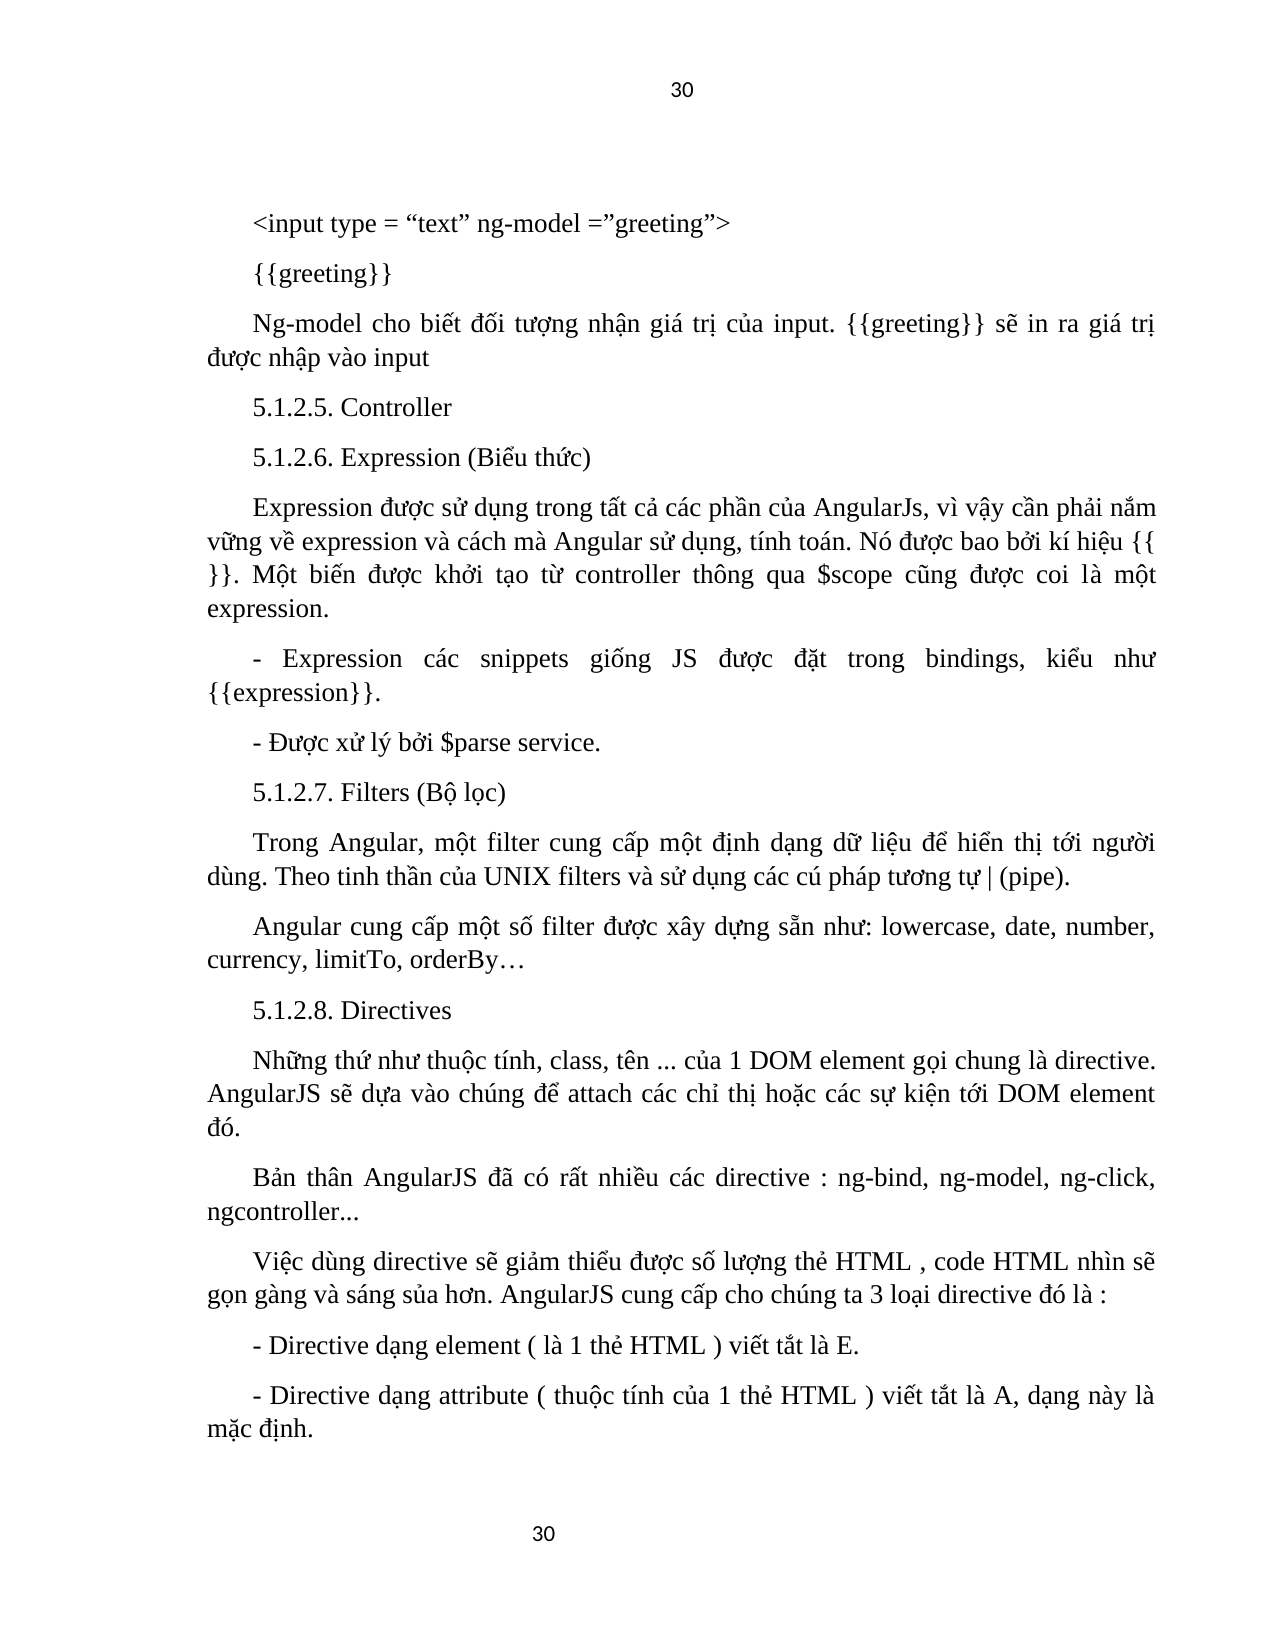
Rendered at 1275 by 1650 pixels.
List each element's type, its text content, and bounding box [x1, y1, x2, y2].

text - Được xử lý bởi $parse service. [207, 726, 1157, 757]
text 5.1.2.8. Directives [207, 994, 1157, 1025]
text Việc dùng directive sẽ giảm thiểu được số lượng thẻ HTML , code HTML nhìn sẽ gọn gàng và sáng sủa hơn. AngularJS cung cấp cho chúng ta 3 loại directive đó là : [207, 1245, 1157, 1310]
text <input type = “text” ng-model =”greeting”> [207, 207, 1157, 238]
text Ng-model cho biết đối tượng nhận giá trị của input. {{greeting}} sẽ in ra giá trị được nhập vào input [207, 307, 1157, 372]
text Trong Angular, một filter cung cấp một định dạng dữ liệu để hiển thị tới người dùng. Theo tinh thần của UNIX filters và sử dụng các cú pháp tương tự | (pipe). [207, 826, 1157, 891]
text 5.1.2.6. Expression (Biểu thức) [207, 441, 1157, 472]
text - Directive dạng attribute ( thuộc tính của 1 thẻ HTML ) viết tắt là A, dạng này là mặc định. [207, 1379, 1157, 1444]
text Angular cung cấp một số filter được xây dựng sẵn như: lowercase, date, number, currency, limitTo, orderBy… [207, 910, 1157, 975]
text Bản thân AngularJS đã có rất nhiều các directive : ng-bind, ng-model, ng-click, ngcontroller... [207, 1161, 1157, 1226]
text - Directive dạng element ( là 1 thẻ HTML ) viết tắt là E. [207, 1329, 1157, 1360]
text Những thứ như thuộc tính, class, tên ... của 1 DOM element gọi chung là directive. AngularJS sẽ dựa vào chúng để attach các chỉ thị hoặc các sự kiện tới DOM element đó. [207, 1044, 1157, 1142]
text {{greeting}} [207, 257, 1157, 288]
text 5.1.2.5. Controller [207, 391, 1157, 422]
text Expression được sử dụng trong tất cả các phần của AngularJs, vì vậy cần phải nắm vững về expression và cách mà Angular sử dụng, tính toán. Nó được bao bởi kí hiệu {{ }}. Một biến được khởi tạo từ controller thông qua $scope cũng được coi là một expression. [207, 491, 1157, 623]
text 5.1.2.7. Filters (Bộ lọc) [207, 776, 1157, 807]
text - Expression các snippets giống JS được đặt trong bindings, kiểu như {{expression}}. [207, 642, 1157, 707]
